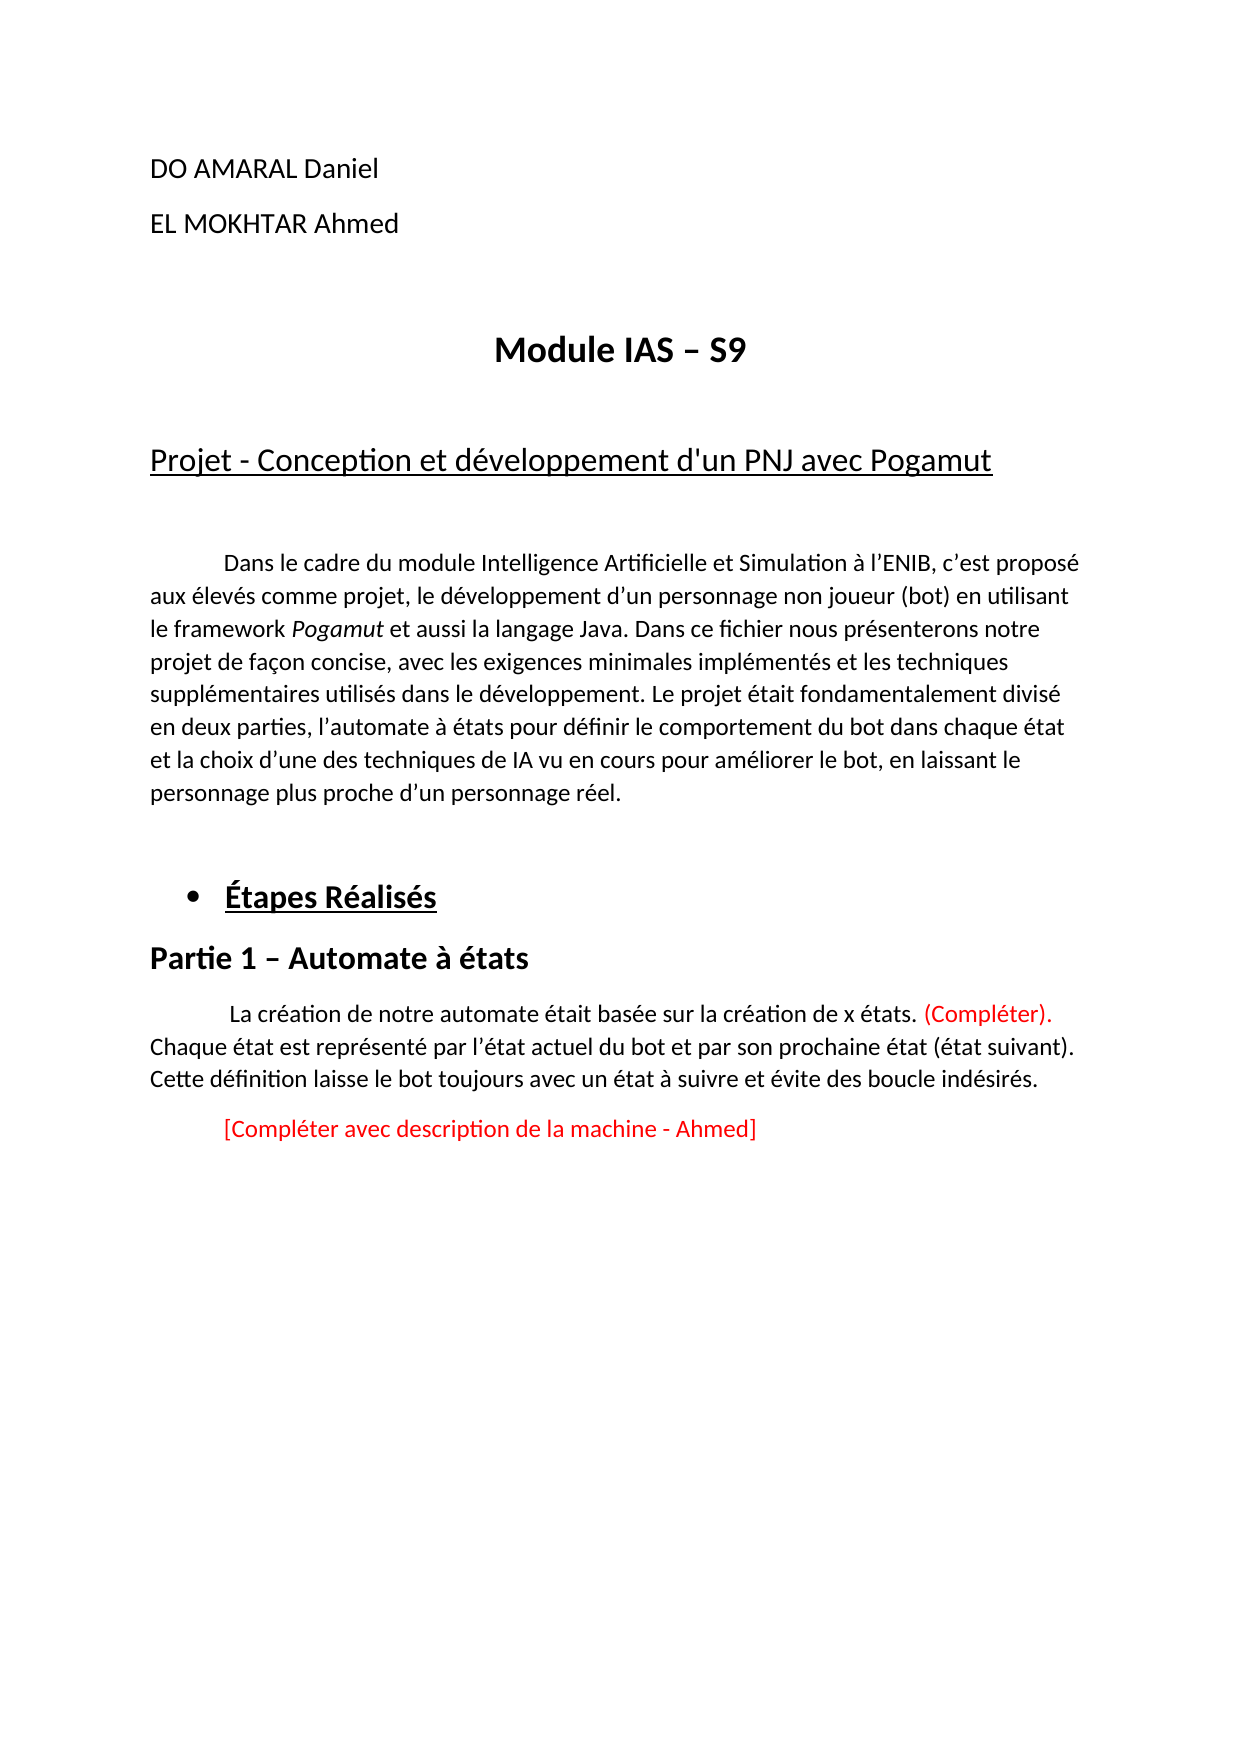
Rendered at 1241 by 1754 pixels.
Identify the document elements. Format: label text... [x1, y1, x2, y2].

text Dans le cadre du module Intelligence Artificielle et Simulation à l’ENIB, c’est proposé aux élevés comme projet, le développement d’un personnage non joueur (bot) en utilisant le framework Pogamut et aussi la langage Java. Dans ce fichier nous présenterons notre projet de façon concise, avec les exigences minimales implémentés et les techniques supplémentaires utilisés dans le développement. Le projet était fondamentalement divisé en deux parties, l’automate à états pour définir le comportement du bot dans chaque état et la choix d’une des techniques de IA vu en cours pour améliorer le bot, en laissant le personnage plus proche d’un personnage réel. [150, 547, 1090, 808]
text DO AMARAL Daniel [150, 150, 1090, 186]
text Module IAS – S9 [150, 326, 1090, 372]
text La création de notre automate était basée sur la création de x états. (Compléter). Chaque état est représenté par l’état actuel du bot et par son prochaine état (état suivant). Cette définition laisse le bot toujours avec un état à suivre et évite des boucle indésirés. [150, 998, 1090, 1094]
list Étapes Réalisés [187, 876, 1090, 917]
text Projet - Conception et développement d'un PNJ avec Pogamut [150, 439, 1090, 480]
text EL MOKHTAR Ahmed [150, 205, 1090, 241]
text [Compléter avec description de la machine - Ahmed] [150, 1113, 1090, 1144]
text Partie 1 – Automate à états [150, 937, 1090, 978]
